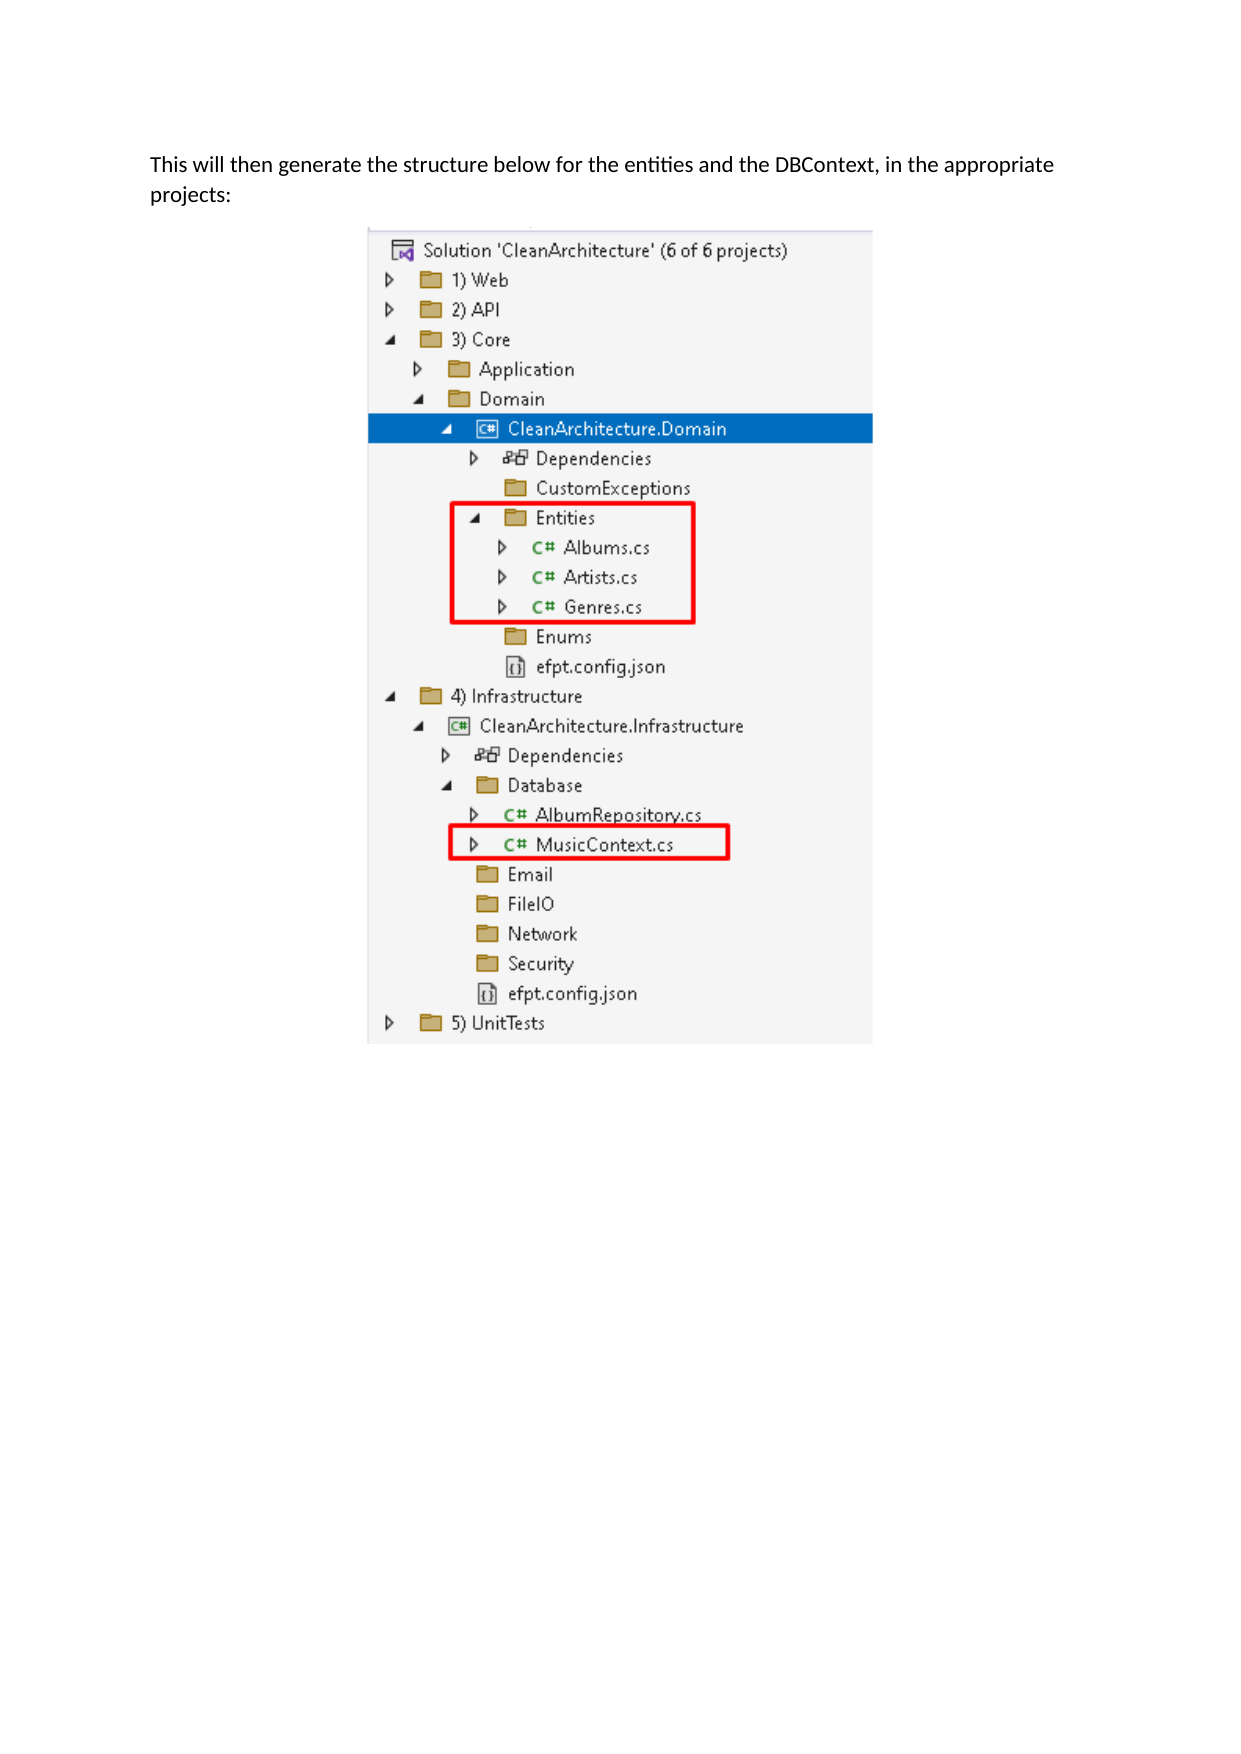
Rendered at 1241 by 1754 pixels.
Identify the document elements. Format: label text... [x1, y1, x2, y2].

picture [367, 227, 873, 1044]
text This will then generate the structure below for the entities and the DBContext, in the appropriate projects: [150, 150, 1090, 208]
